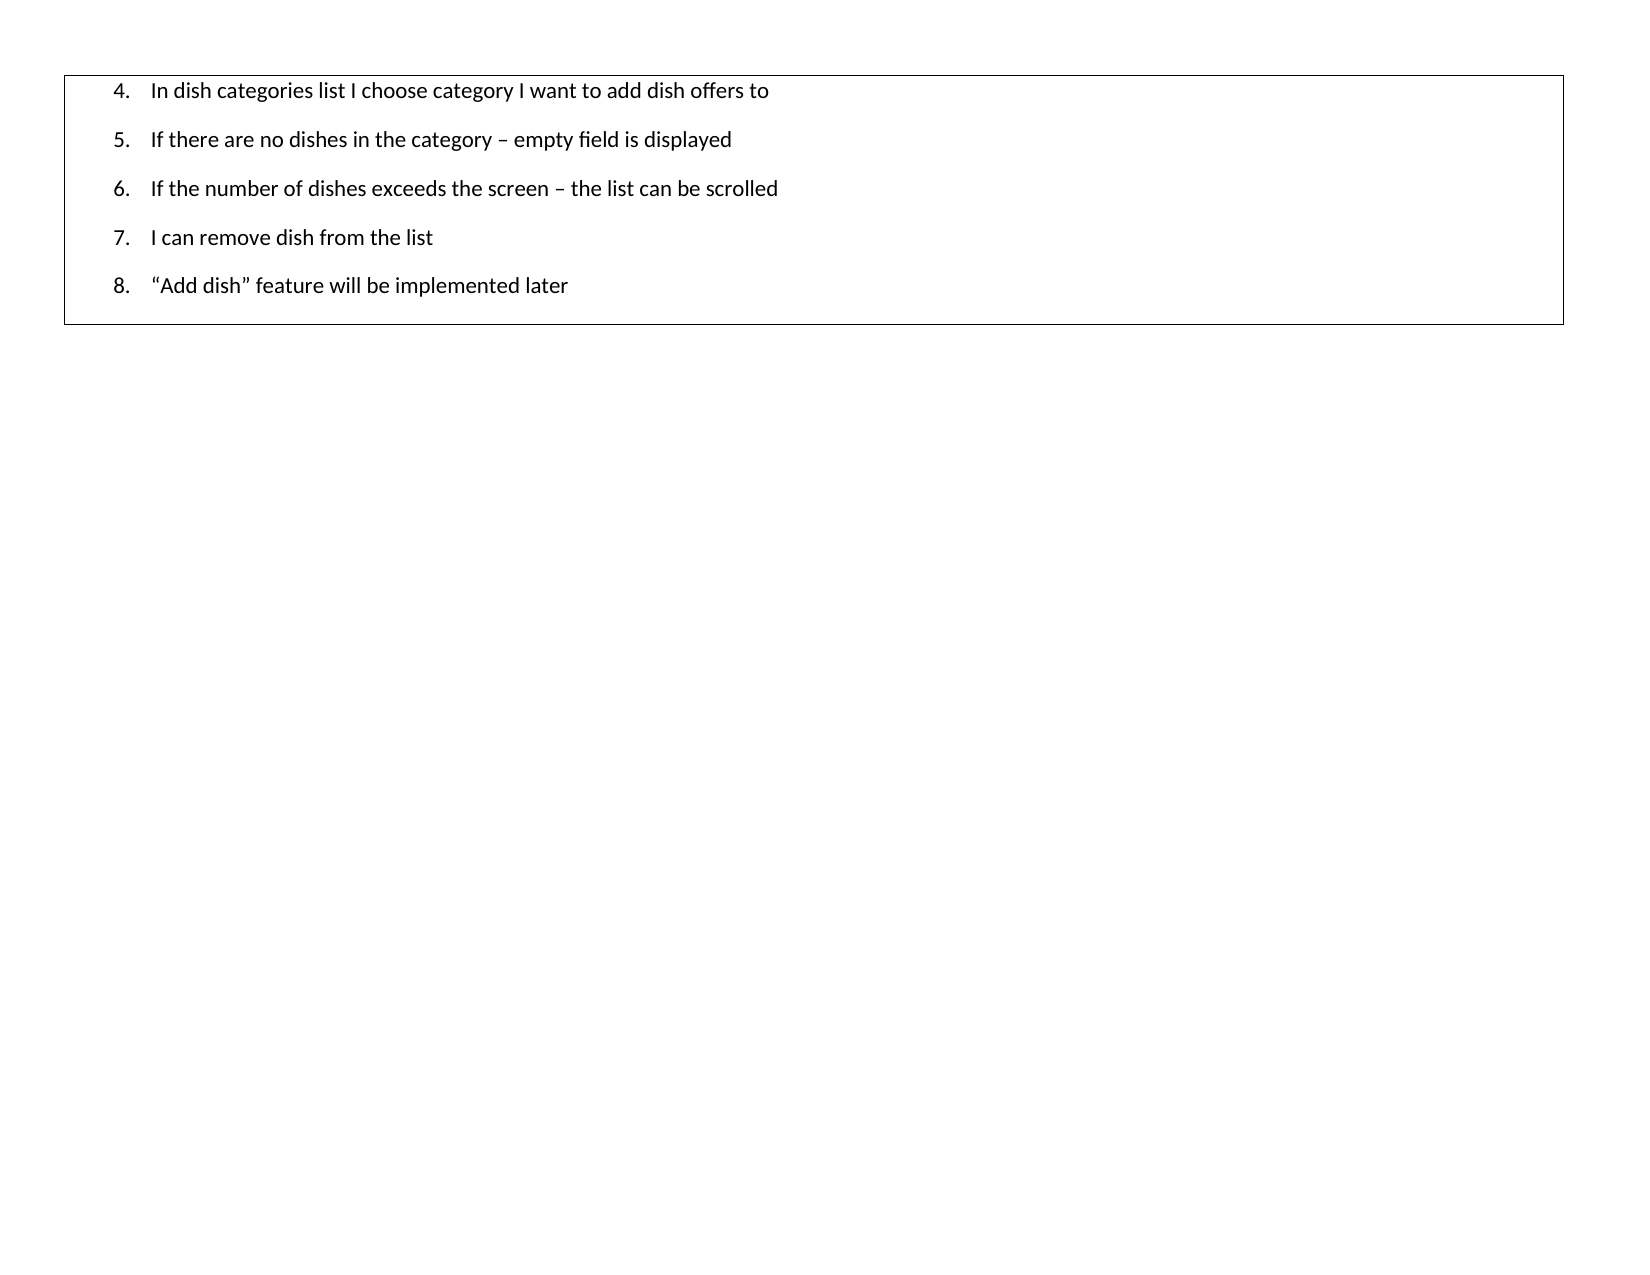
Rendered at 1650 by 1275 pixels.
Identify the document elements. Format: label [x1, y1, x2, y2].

table_cell [65, 76, 1563, 324]
